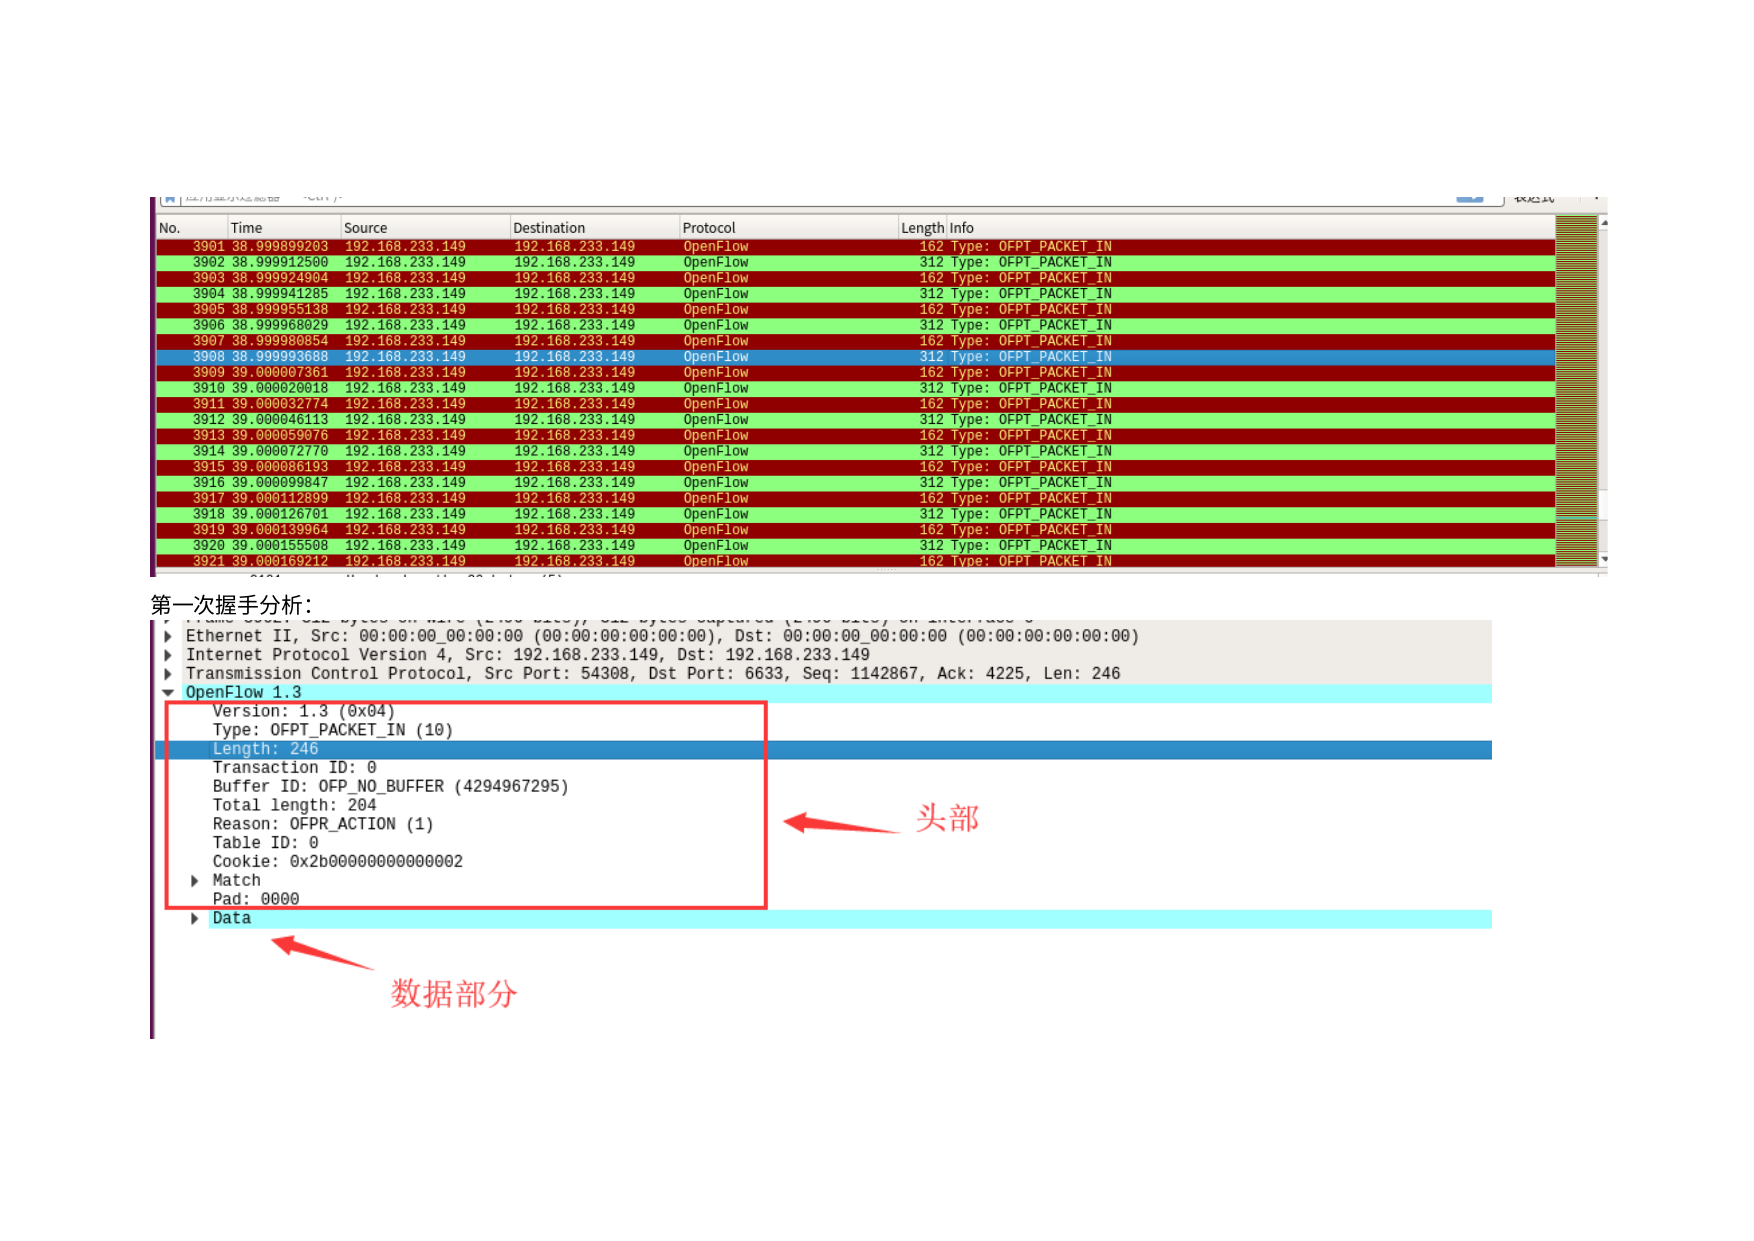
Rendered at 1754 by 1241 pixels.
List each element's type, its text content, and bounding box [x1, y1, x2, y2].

picture [150, 620, 1492, 1039]
picture [150, 197, 1608, 577]
text 第一次握手分析： [150, 588, 1604, 620]
